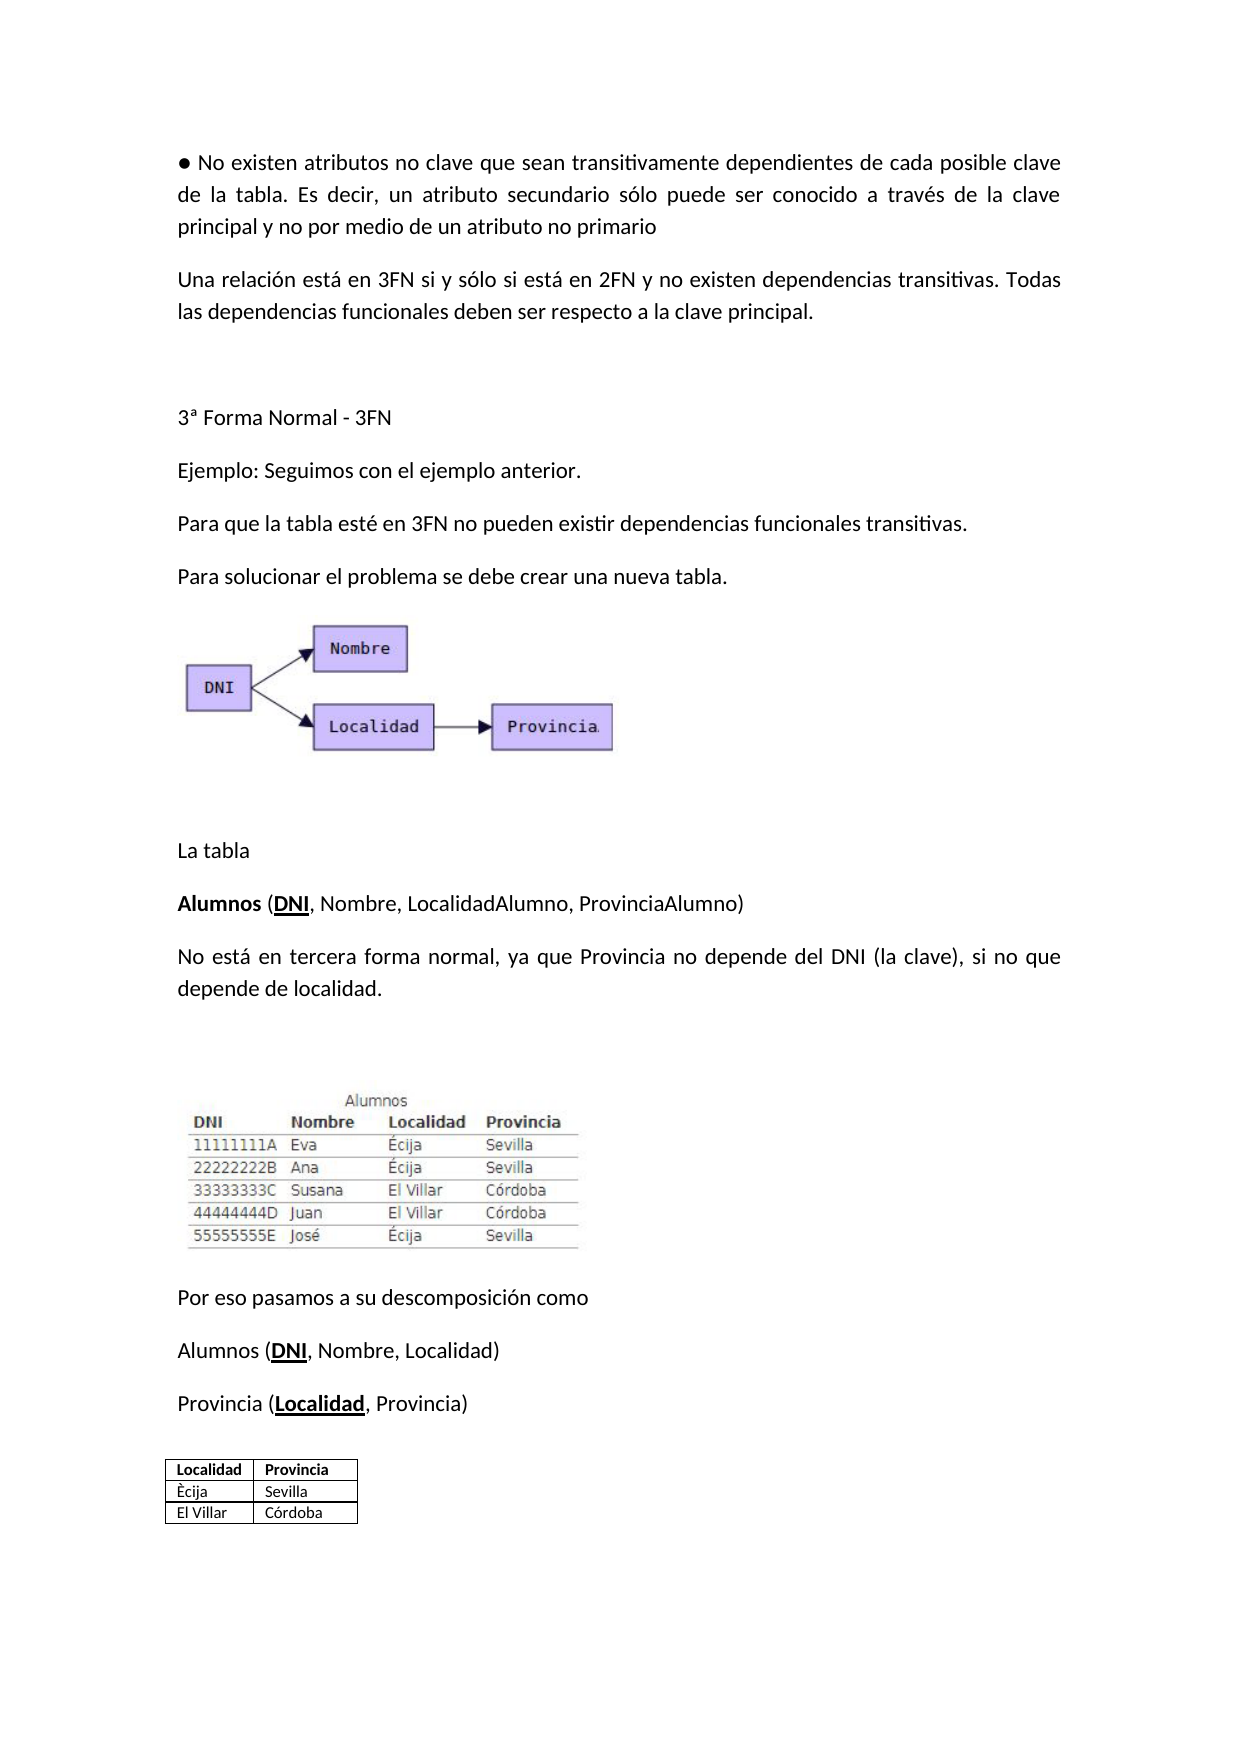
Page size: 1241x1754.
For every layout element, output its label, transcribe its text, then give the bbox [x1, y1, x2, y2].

text Alumnos (DNI, Nombre, LocalidadAlumno, ProvinciaAlumno) [177, 889, 1063, 917]
table_header Provincia [254, 1460, 357, 1480]
text Para que la tabla esté en 3FN no pueden existir dependencias funcionales transitivas. [177, 509, 1063, 537]
text La tabla [177, 836, 1063, 864]
table_cell Ècija [166, 1481, 253, 1501]
text ● No existen atributos no clave que sean transitivamente dependientes de cada posible clave de la tabla. Es decir, un atributo secundario sólo puede ser conocido a través de la clave principal y no por medio de un atributo no primario [177, 148, 1063, 240]
text Provincia (Localidad, Provincia) [177, 1389, 1063, 1417]
table_header Localidad [166, 1460, 253, 1480]
text Por eso pasamos a su descomposición como [177, 1283, 1063, 1311]
text Una relación está en 3FN si y sólo si está en 2FN y no existen dependencias transitivas. Todas las dependencias funcionales deben ser respecto a la clave principal. [177, 265, 1063, 325]
text 3ª Forma Normal - 3FN [177, 403, 1063, 431]
table_cell El Villar [166, 1503, 253, 1523]
text Para solucionar el problema se debe crear una nueva tabla. [177, 562, 1063, 590]
text No está en tercera forma normal, ya que Provincia no depende del DNI (la clave), si no que depende de localidad. [177, 942, 1063, 1002]
text Alumnos (DNI, Nombre, Localidad) [177, 1336, 1063, 1364]
text Ejemplo: Seguimos con el ejemplo anterior. [177, 456, 1063, 484]
table_cell Córdoba [254, 1503, 357, 1523]
table_cell Sevilla [254, 1481, 357, 1501]
